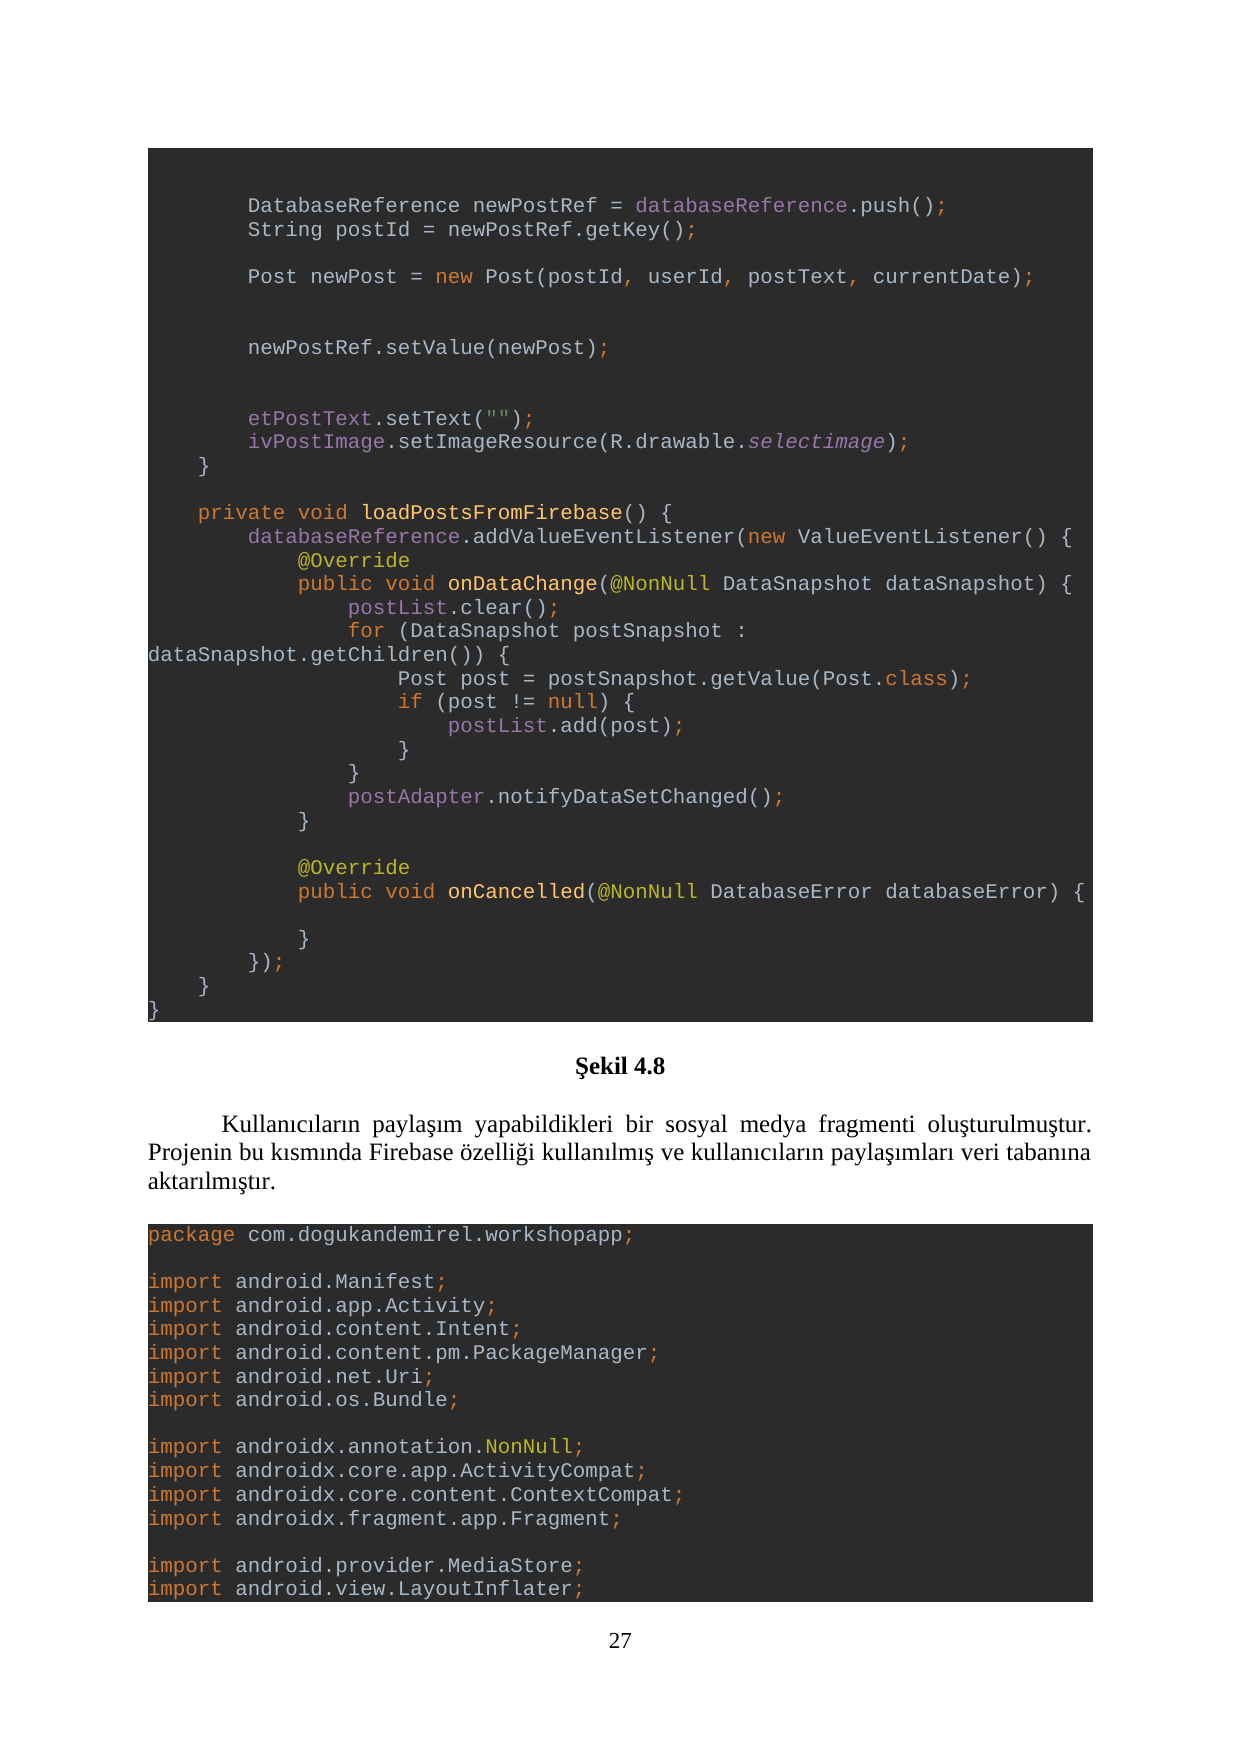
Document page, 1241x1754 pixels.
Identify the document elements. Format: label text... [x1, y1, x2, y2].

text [148, 1224, 1093, 1602]
text Şekil 4.8 [148, 1051, 1093, 1080]
text Kullanıcıların paylaşım yapabildikleri bir sosyal medya fragmenti oluşturulmuştur. Projenin bu kısmında Firebase özelliği kullanılmış ve kullanıcıların paylaşımları veri tabanına aktarılmıştır. [148, 1109, 1093, 1195]
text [148, 148, 1093, 1022]
